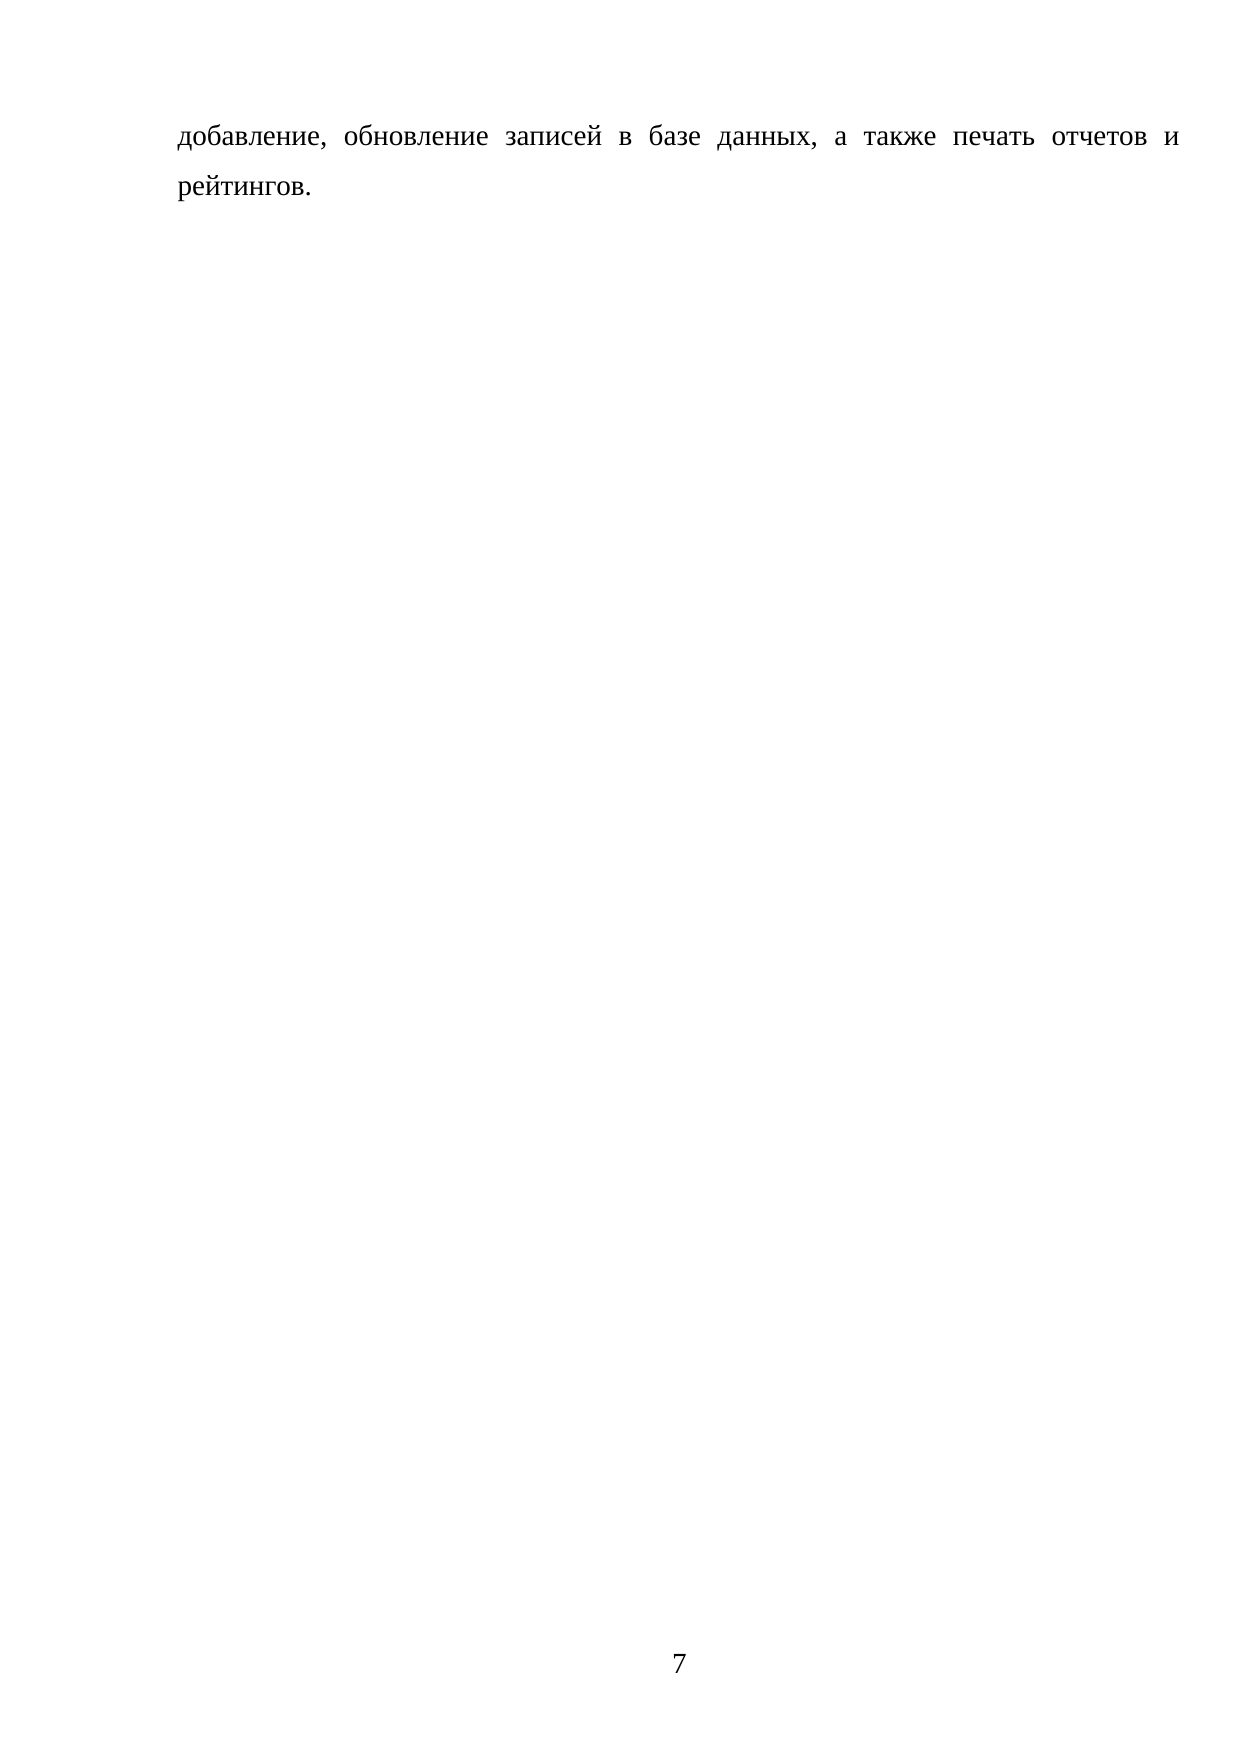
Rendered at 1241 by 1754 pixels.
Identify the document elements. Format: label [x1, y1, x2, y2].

text [177, 118, 1181, 202]
